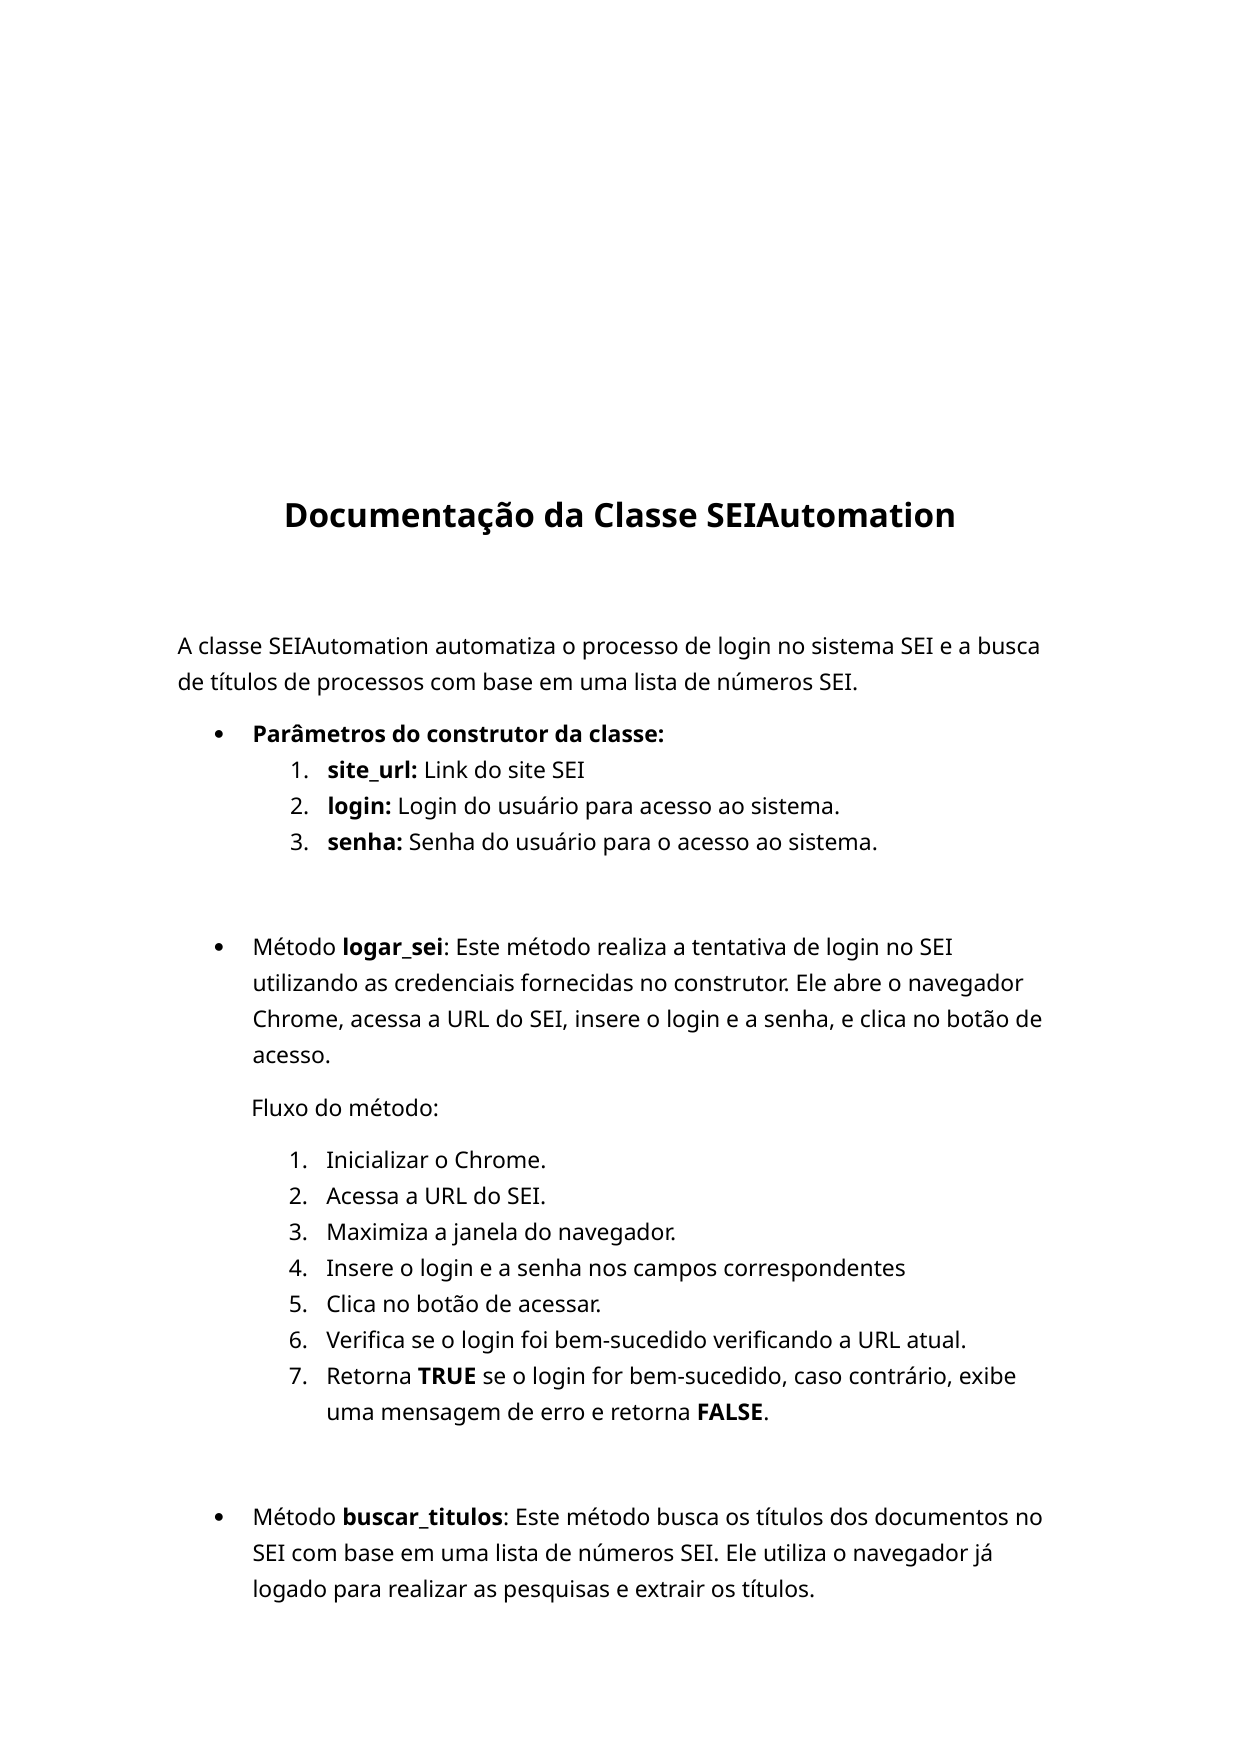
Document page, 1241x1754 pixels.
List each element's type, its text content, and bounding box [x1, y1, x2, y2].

list Acessa a URL do SEI. [288, 1180, 1063, 1211]
list login: Login do usuário para acesso ao sistema. [290, 790, 1063, 821]
list site_url: Link do site SEI [290, 754, 1063, 785]
list Parâmetros do construtor da classe: [215, 718, 1063, 749]
list senha: Senha do usuário para o acesso ao sistema. [290, 826, 1063, 857]
list Verifica se o login foi bem-sucedido verificando a URL atual. [288, 1324, 1063, 1355]
list Retorna TRUE se o login for bem-sucedido, caso contrário, exibe uma mensagem de erro e retorna FALSE. [288, 1360, 1063, 1427]
list Clica no botão de acessar. [288, 1288, 1063, 1319]
list Inicializar o Chrome. [288, 1144, 1063, 1175]
list Método buscar_titulos: Este método busca os títulos dos documentos no SEI com base em uma lista de números SEI. Ele utiliza o navegador já logado para realizar as pesquisas e extrair os títulos. [215, 1501, 1063, 1604]
list Método logar_sei: Este método realiza a tentativa de login no SEI utilizando as credenciais fornecidas no construtor. Ele abre o navegador Chrome, acessa a URL do SEI, insere o login e a senha, e clica no botão de acesso. [215, 931, 1063, 1070]
list Insere o login e a senha nos campos correspondentes [288, 1252, 1063, 1283]
text Fluxo do método: [251, 1092, 1063, 1123]
text Documentação da Classe SEIAutomation [177, 492, 1063, 537]
text A classe SEIAutomation automatiza o processo de login no sistema SEI e a busca de títulos de processos com base em uma lista de números SEI. [177, 629, 1063, 697]
list Maximiza a janela do navegador. [288, 1216, 1063, 1247]
